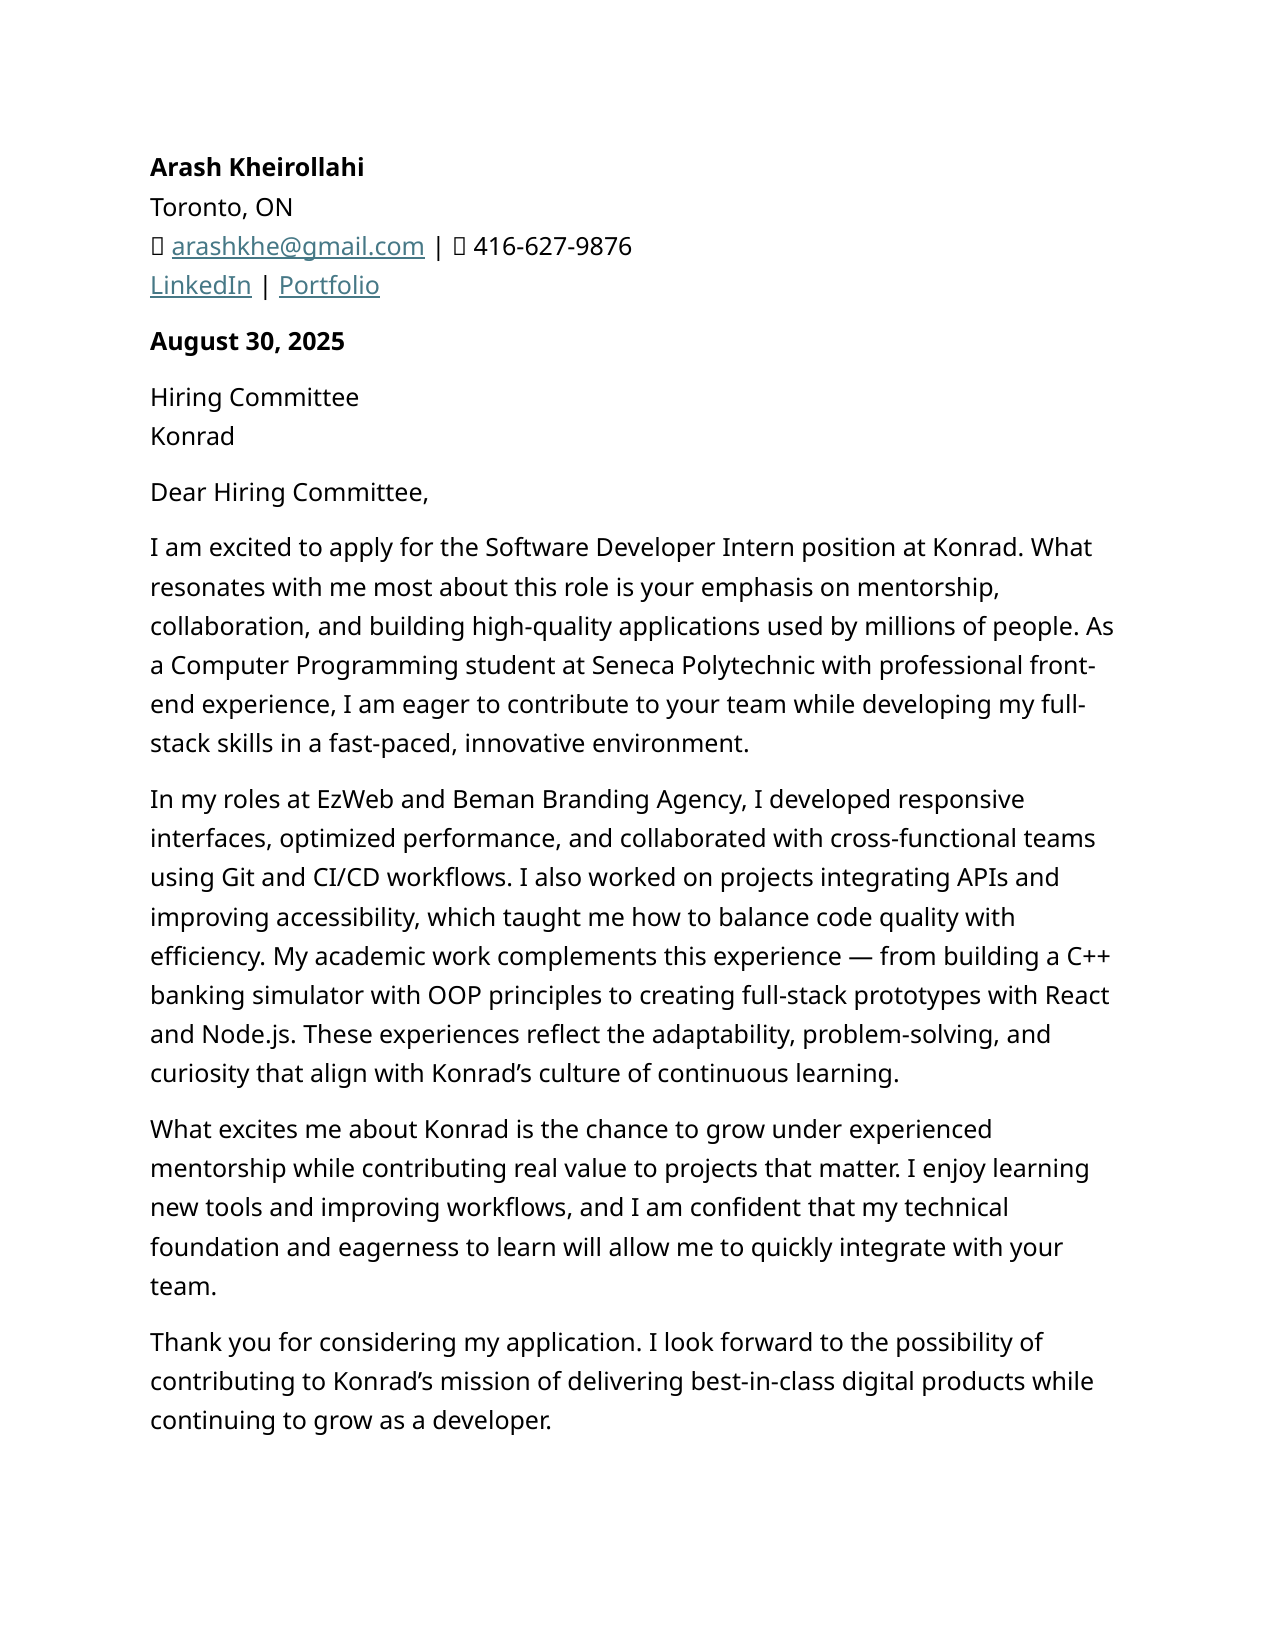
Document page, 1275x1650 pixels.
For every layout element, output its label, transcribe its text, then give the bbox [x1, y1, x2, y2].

text In my roles at EzWeb and Beman Branding Agency, I developed responsive interfaces, optimized performance, and collaborated with cross-functional teams using Git and CI/CD workflows. I also worked on projects integrating APIs and improving accessibility, which taught me how to balance code quality with efficiency. My academic work complements this experience — from building a C++ banking simulator with OOP principles to creating full-stack prototypes with React and Node.js. These experiences reflect the adaptability, problem-solving, and curiosity that align with Konrad’s culture of continuous learning. [150, 782, 1125, 1090]
text What excites me about Konrad is the chance to grow under experienced mentorship while contributing real value to projects that matter. I enjoy learning new tools and improving workflows, and I am confident that my technical foundation and eagerness to learn will allow me to quickly integrate with your team. [150, 1112, 1125, 1302]
text Dear Hiring Committee, [150, 474, 1125, 508]
text I am excited to apply for the Software Developer Intern position at Konrad. What resonates with me most about this role is your emphasis on mentorship, collaboration, and building high-quality applications used by millions of people. As a Computer Programming student at Seneca Polytechnic with professional front-end experience, I am eager to contribute to your team while developing my full-stack skills in a fast-paced, innovative environment. [150, 530, 1125, 760]
text Hiring Committee Konrad [150, 379, 1125, 452]
text Thank you for considering my application. I look forward to the possibility of contributing to Konrad’s mission of delivering best-in-class digital products while continuing to grow as a developer. [150, 1324, 1125, 1437]
text Arash Kheirollahi Toronto, ON 📧 arashkhe@gmail.com | 📞 416-627-9876 LinkedIn | Portfolio [150, 150, 1125, 302]
text August 30, 2025 [150, 323, 1125, 357]
